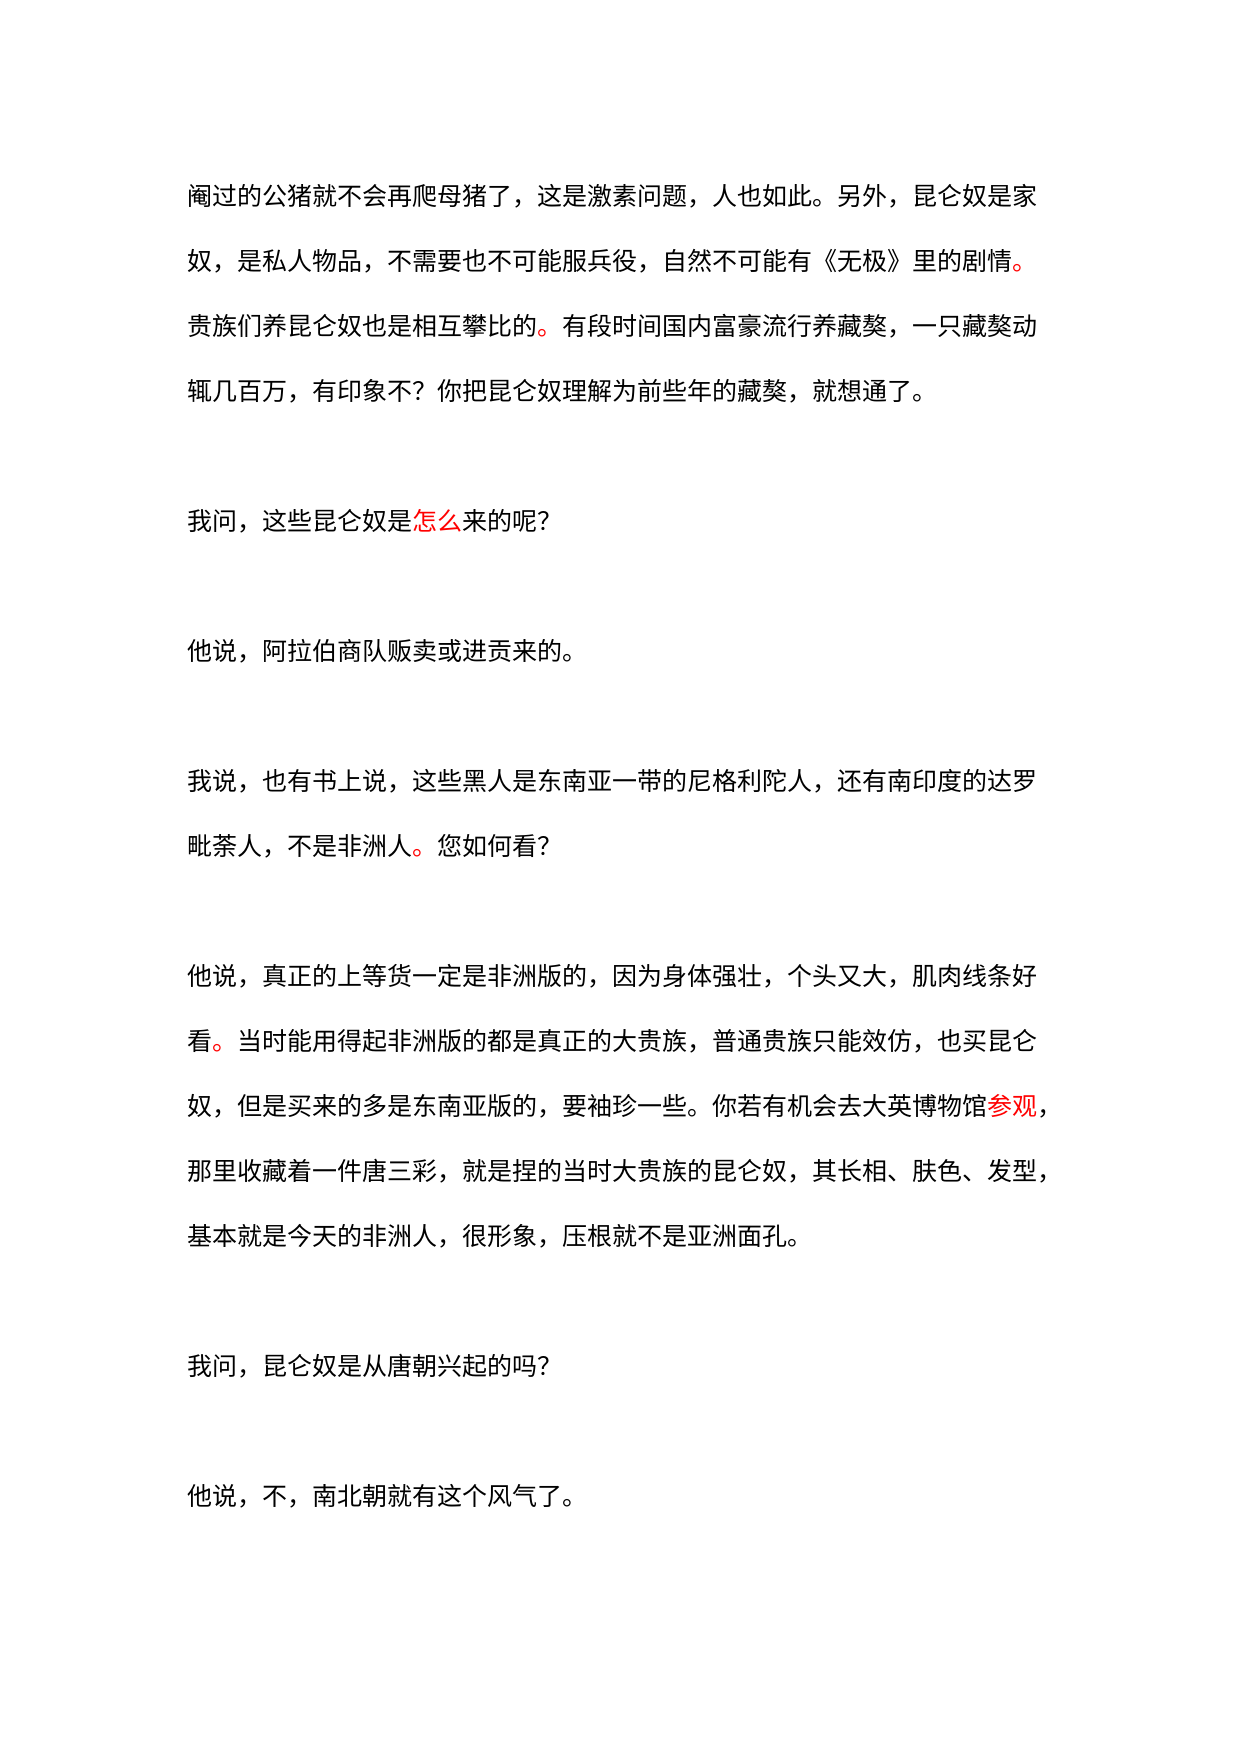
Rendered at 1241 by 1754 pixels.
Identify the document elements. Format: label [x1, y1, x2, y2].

text [187, 162, 1053, 1527]
